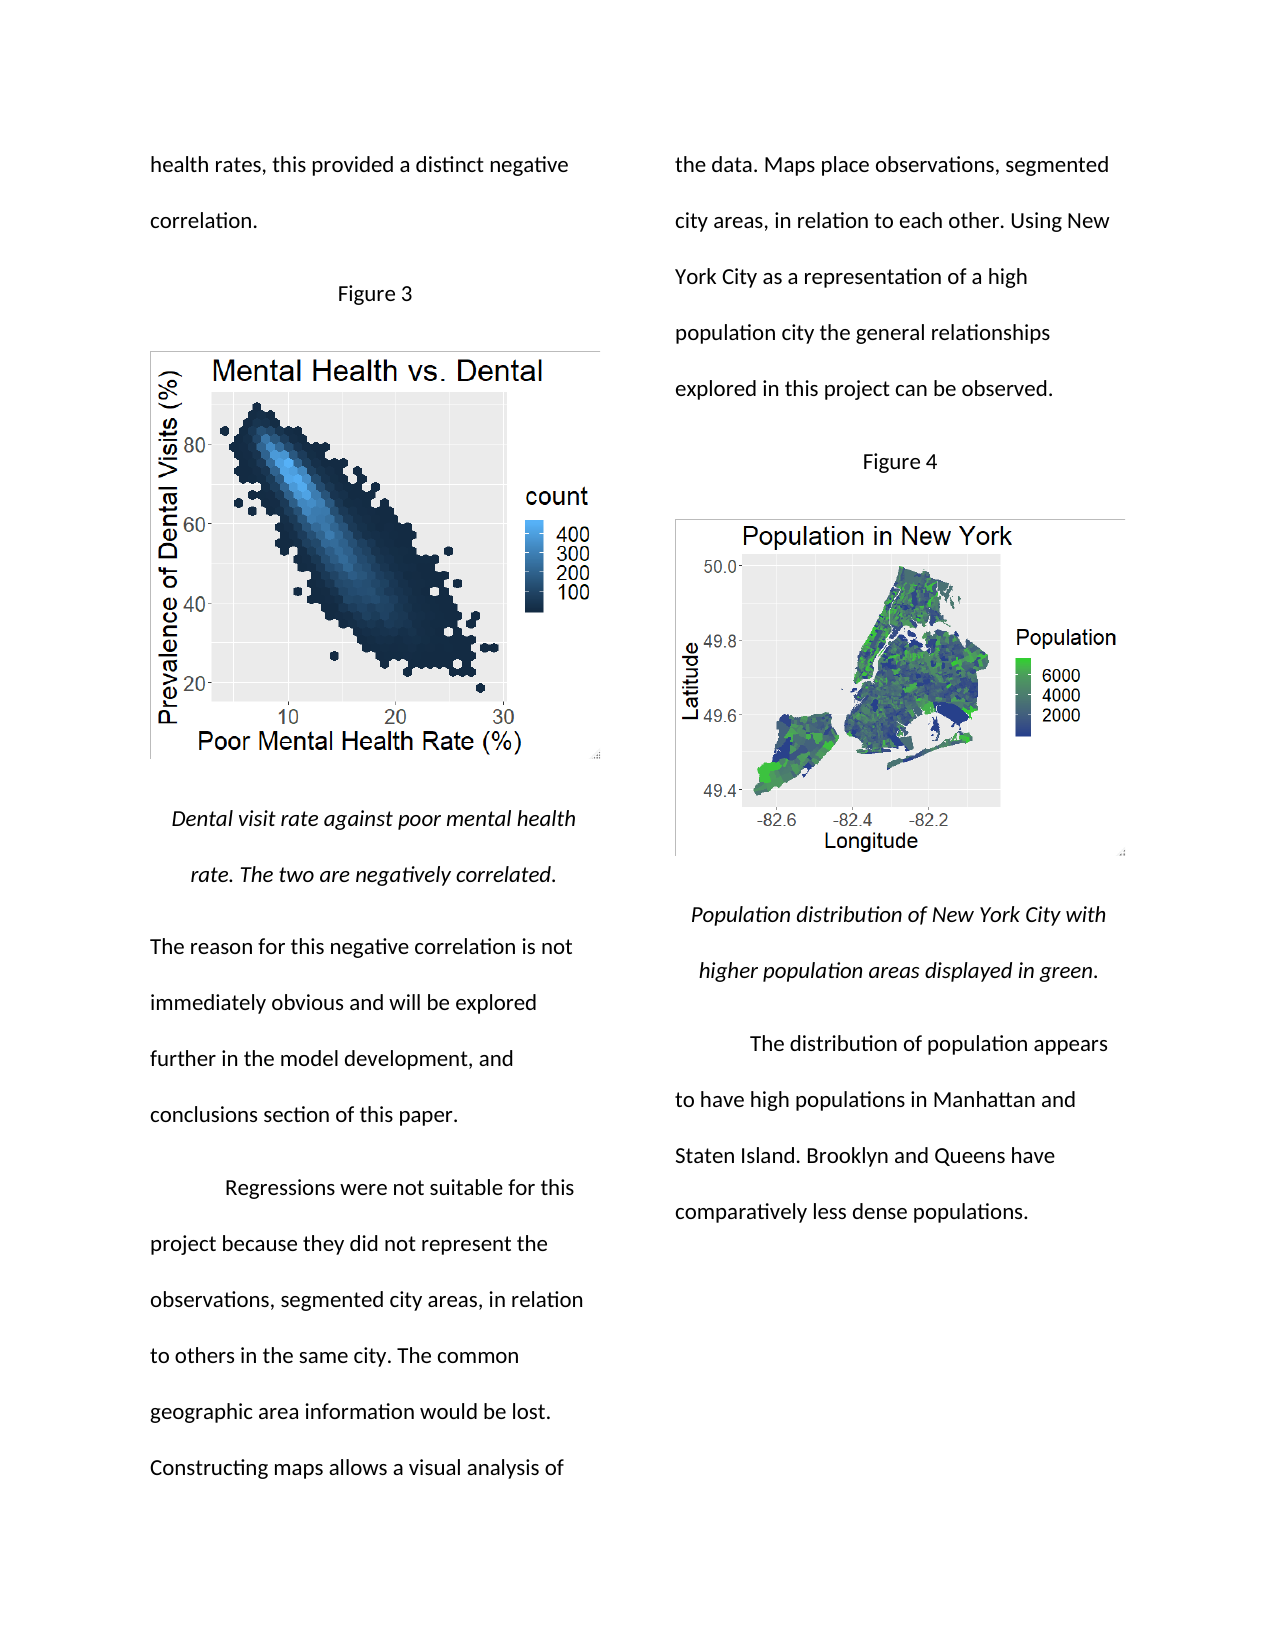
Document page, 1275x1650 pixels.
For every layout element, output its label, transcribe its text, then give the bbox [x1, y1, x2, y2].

text Dental visit rate against poor mental health rate. The two are negatively correlated. [150, 804, 600, 888]
text The reason for this negative correlation is not immediately obvious and will be explored further in the model development, and conclusions section of this paper. [150, 932, 600, 1128]
text Figure 3 [150, 279, 600, 307]
text Regressions were not suitable for this project because they did not represent the observations, segmented city areas, in relation to others in the same city. The common geographic area information would be lost. Constructing maps allows a visual analysis of the data. Maps place observations, segmented city areas, in relation to each other. Using New York City as a representation of a high population city the general relationships explored in this project can be observed. [150, 1173, 600, 1481]
text Figure 4 [675, 447, 1125, 475]
text Population distribution of New York City with higher population areas displayed in green. [675, 900, 1125, 984]
text The distribution of population appears to have high populations in Manhattan and Staten Island. Brooklyn and Queens have comparatively less dense populations. [675, 1029, 1125, 1225]
text Regressions were not suitable for this project because they did not represent the observations, segmented city areas, in relation to others in the same city. The common geographic area information would be lost. Constructing maps allows a visual analysis of the data. Maps place observations, segmented city areas, in relation to each other. Using New York City as a representation of a high population city the general relationships explored in this project can be observed. [675, 150, 1125, 402]
picture [150, 351, 600, 759]
picture [675, 519, 1125, 856]
